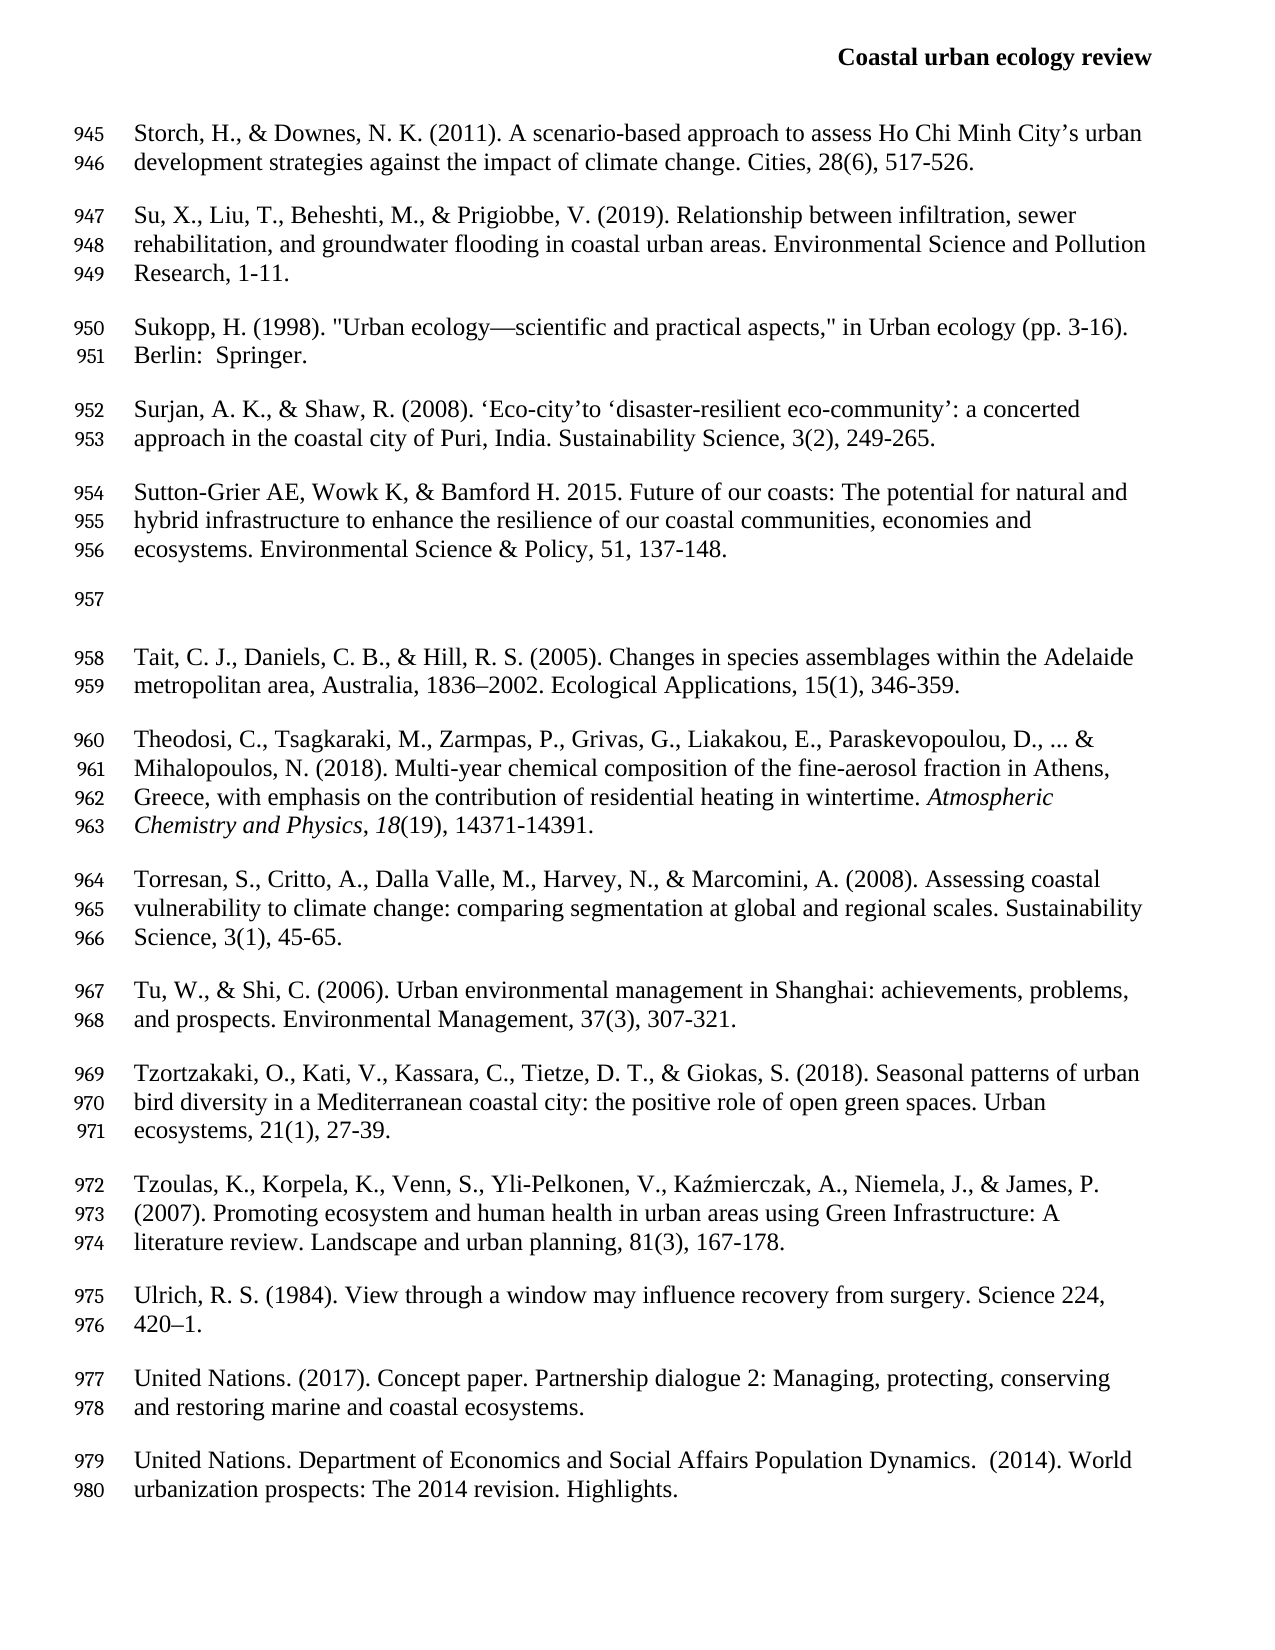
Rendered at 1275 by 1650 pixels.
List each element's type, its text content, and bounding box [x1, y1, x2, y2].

text Tait, C. J., Daniels, C. B., & Hill, R. S. (2005). Changes in species assemblages within the Adelaide metropolitan area, Australia, 1836–2002. Ecological Applications, 15(1), 346-359. [133, 642, 1152, 699]
text Ulrich, R. S. (1984). View through a window may influence recovery from surgery. Science 224, 420–1. [133, 1281, 1152, 1338]
text Su, X., Liu, T., Beheshti, M., & Prigiobbe, V. (2019). Relationship between infiltration, sewer rehabilitation, and groundwater flooding in coastal urban areas. Environmental Science and Pollution Research, 1-11. [133, 201, 1152, 287]
text Torresan, S., Critto, A., Dalla Valle, M., Harvey, N., & Marcomini, A. (2008). Assessing coastal vulnerability to climate change: comparing segmentation at global and regional scales. Sustainability Science, 3(1), 45-65. [133, 864, 1152, 951]
text Tzortzakaki, O., Kati, V., Kassara, C., Tietze, D. T., & Giokas, S. (2018). Seasonal patterns of urban bird diversity in a Mediterranean coastal city: the positive role of open green spaces. Urban ecosystems, 21(1), 27-39. [133, 1058, 1152, 1144]
text United Nations. Department of Economics and Social Affairs Population Dynamics. (2014). World urbanization prospects: The 2014 revision. Highlights. [133, 1446, 1152, 1503]
text Theodosi, C., Tsagkaraki, M., Zarmpas, P., Grivas, G., Liakakou, E., Paraskevopoulou, D., ... & Mihalopoulos, N. (2018). Multi-year chemical composition of the fine-aerosol fraction in Athens, Greece, with emphasis on the contribution of residential heating in wintertime. Atmospheric Chemistry and Physics, 18(19), 14371-14391. [133, 724, 1152, 839]
text Storch, H., & Downes, N. K. (2011). A scenario-based approach to assess Ho Chi Minh City’s urban development strategies against the impact of climate change. Cities, 28(6), 517-526. [133, 118, 1152, 176]
text United Nations. (2017). Concept paper. Partnership dialogue 2: Managing, protecting, conserving and restoring marine and coastal ecosystems. [133, 1363, 1152, 1421]
text Tzoulas, K., Korpela, K., Venn, S., Yli-Pelkonen, V., Kaźmierczak, A., Niemela, J., & James, P. (2007). Promoting ecosystem and human health in urban areas using Green Infrastructure: A literature review. Landscape and urban planning, 81(3), 167-178. [133, 1169, 1152, 1256]
text Tu, W., & Shi, C. (2006). Urban environmental management in Shanghai: achievements, problems, and prospects. Environmental Management, 37(3), 307-321. [133, 976, 1152, 1033]
text Sukopp, H. (1998). "Urban ecology—scientific and practical aspects," in Urban ecology (pp. 3-16). Berlin: Springer. [133, 312, 1152, 369]
text Surjan, A. K., & Shaw, R. (2008). ‘Eco-city’to ‘disaster-resilient eco-community’: a concerted approach in the coastal city of Puri, India. Sustainability Science, 3(2), 249-265. [133, 394, 1152, 452]
text Sutton-Grier AE, Wowk K, & Bamford H. 2015. Future of our coasts: The potential for natural and hybrid infrastructure to enhance the resilience of our coastal communities, economies and ecosystems. Environmental Science & Policy, 51, 137-148. [133, 477, 1152, 563]
